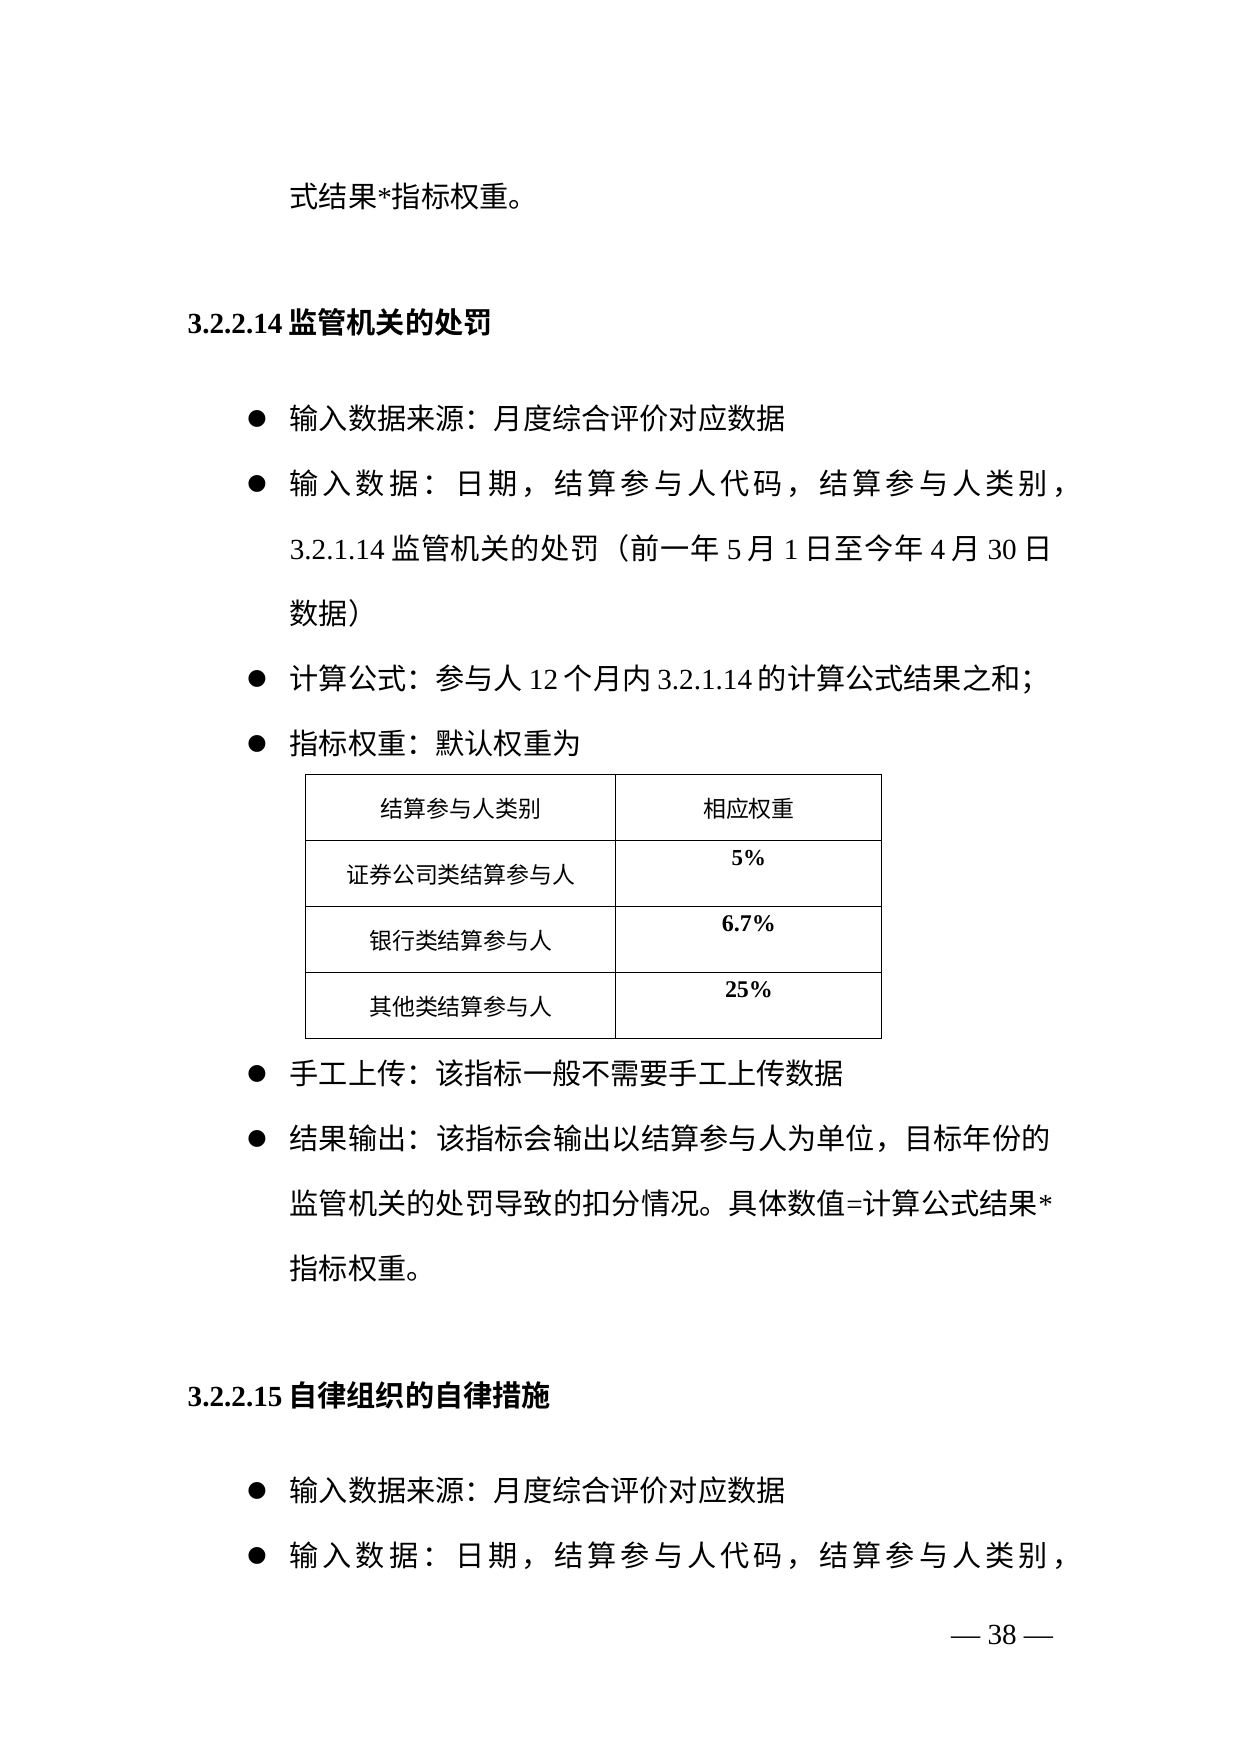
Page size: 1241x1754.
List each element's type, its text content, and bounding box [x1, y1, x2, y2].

table_cell 银行类结算参与人 [306, 907, 615, 972]
table_cell 证券公司类结算参与人 [306, 841, 615, 906]
table_header 相应权重 [616, 775, 881, 840]
table_cell 其他类结算参与人 [306, 973, 615, 1038]
list 计算公式：参与人12个月内3.2.1.14的计算公式结果之和； [246, 644, 1053, 709]
list 输入数据来源：月度综合评价对应数据 [246, 1456, 1053, 1521]
subtitle 3.2.2.14监管机关的处罚 [187, 289, 1053, 354]
table_header 结算参与人类别 [306, 775, 615, 840]
table_cell 5% [616, 841, 881, 906]
table_cell 6.7% [616, 907, 881, 972]
list 手工上传：该指标一般不需要手工上传数据 [246, 1039, 1053, 1104]
table_cell 25% [616, 973, 881, 1038]
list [246, 162, 1053, 227]
list 结果输出：该指标会输出以结算参与人为单位，目标年份的监管机关的处罚导致的扣分情况。具体数值=计算公式结果*指标权重。 [246, 1104, 1053, 1299]
subtitle 3.2.2.15自律组织的自律措施 [187, 1361, 1053, 1426]
list 指标权重：默认权重为 [246, 709, 1053, 774]
list 输入数据来源：月度综合评价对应数据 [246, 384, 1053, 449]
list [246, 1521, 1053, 1586]
list 输入数据：日期，结算参与人代码，结算参与人类别，3.2.1.14监管机关的处罚（前一年5月1日至今年4月30日数据） [246, 449, 1053, 644]
